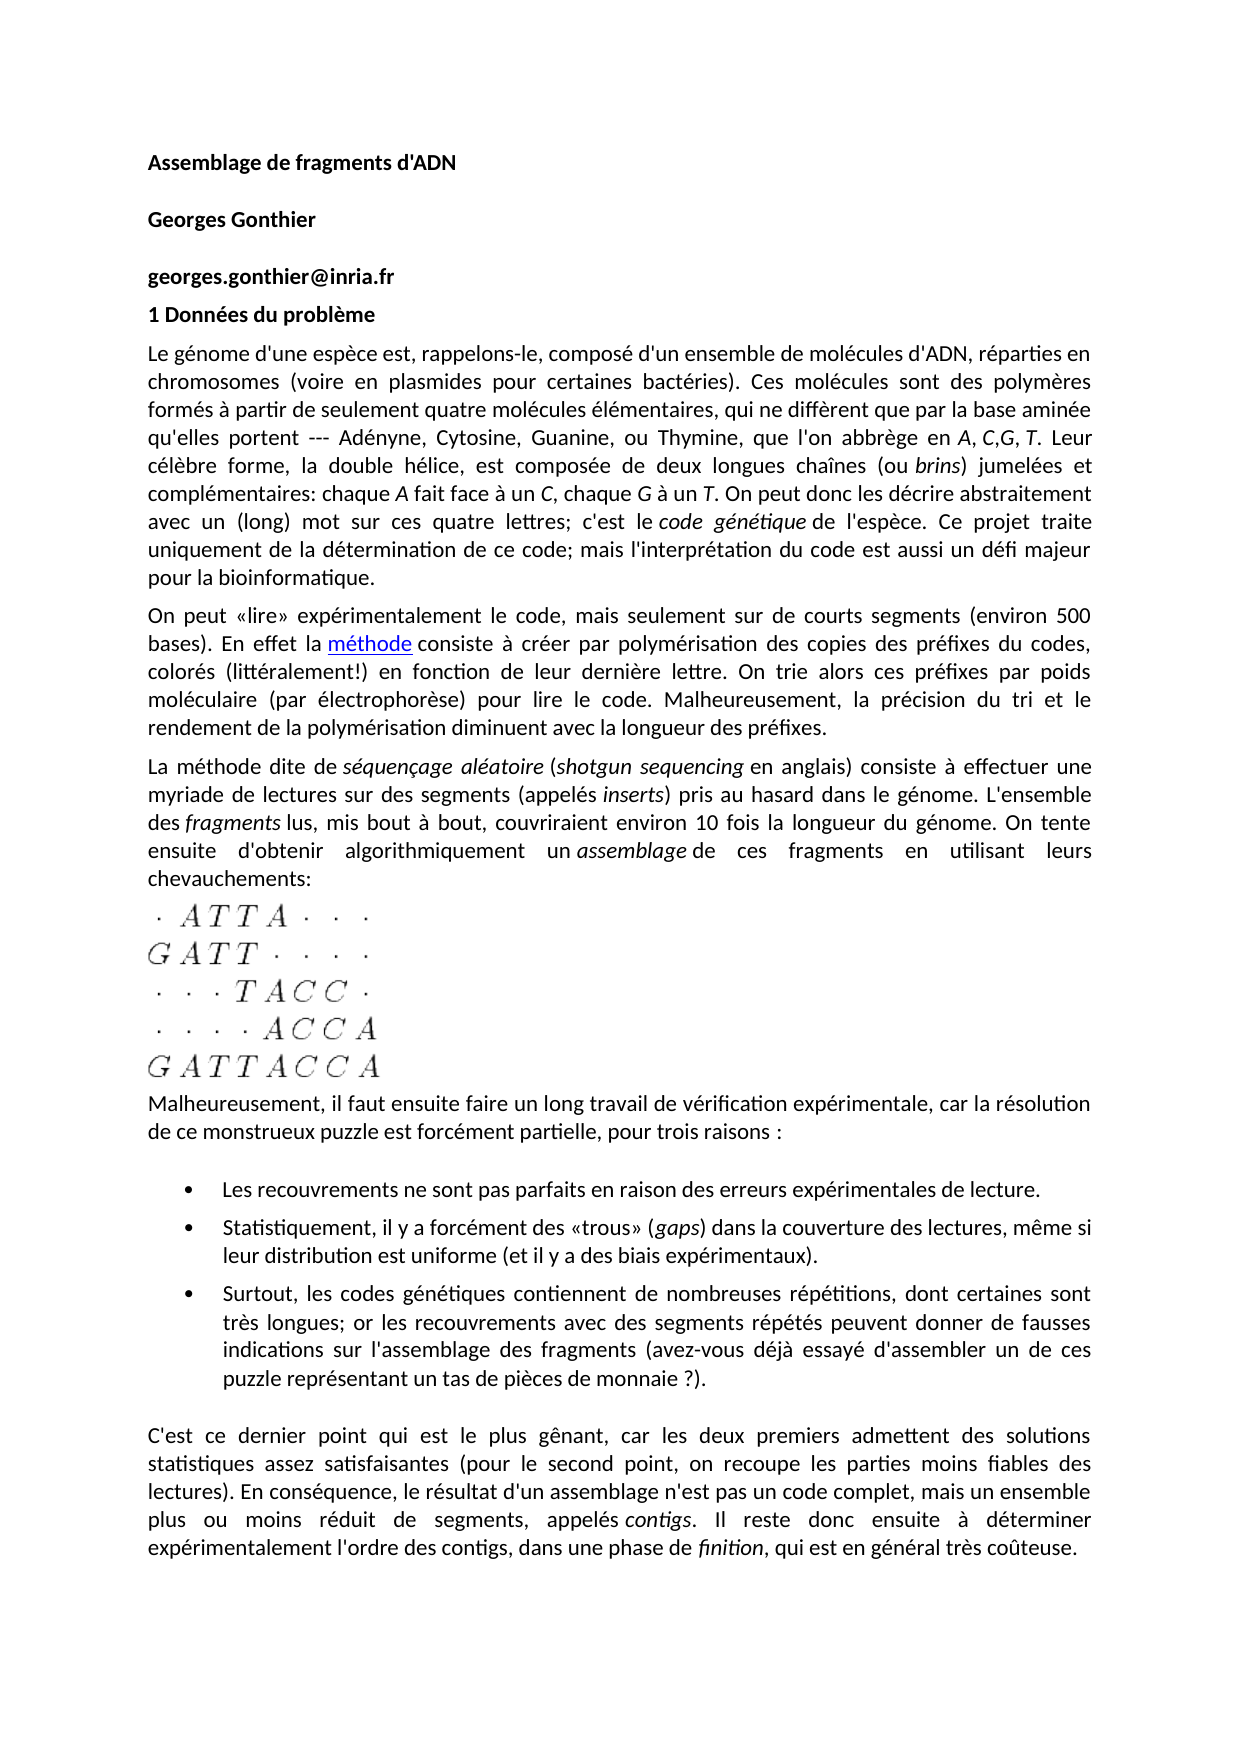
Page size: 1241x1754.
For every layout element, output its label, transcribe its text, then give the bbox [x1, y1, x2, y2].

text georges.gonthier@inria.fr [148, 262, 1093, 290]
list Statistiquement, il y a forcément des «trous» (gaps) dans la couverture des lectures, même si leur distribution est uniforme (et il y a des biais expérimentaux). [185, 1213, 1093, 1269]
text Le génome d'une espèce est, rappelons-le, composé d'un ensemble de molécules d'ADN, réparties en chromosomes (voire en plasmides pour certaines bactéries). Ces molécules sont des polymères formés à partir de seulement quatre molécules élémentaires, qui ne diffèrent que par la base aminée qu'elles portent --- Adényne, Cytosine, Guanine, ou Thymine, que l'on abbrège en A, C,G, T. Leur célèbre forme, la double hélice, est composée de deux longues chaînes (ou brins) jumelées et complémentaires: chaque A fait face à un C, chaque G à un T. On peut donc les décrire abstraitement avec un (long) mot sur ces quatre lettres; c'est le code génétique de l'espèce. Ce projet traite uniquement de la détermination de ce code; mais l'interprétation du code est aussi un défi majeur pour la bioinformatique. [148, 339, 1093, 591]
list Surtout, les codes génétiques contiennent de nombreuses répétitions, dont certaines sont très longues; or les recouvrements avec des segments répétés peuvent donner de fausses indications sur l'assemblage des fragments (avez-vous déjà essayé d'assembler un de ces puzzle représentant un tas de pièces de monnaie ?). [185, 1279, 1093, 1392]
text Assemblage de fragments d'ADN [148, 148, 1093, 176]
list Les recouvrements ne sont pas parfaits en raison des erreurs expérimentales de lecture. [185, 1175, 1093, 1203]
text Georges Gonthier [148, 205, 1093, 233]
text 1 Données du problème [148, 300, 1093, 328]
text On peut «lire» expérimentalement le code, mais seulement sur de courts segments (environ 500 bases). En effet la méthode consiste à créer par polymérisation des copies des préfixes du codes, colorés (littéralement!) en fonction de leur dernière lettre. On trie alors ces préfixes par poids moléculaire (par électrophorèse) pour lire le code. Malheureusement, la précision du tri et le rendement de la polymérisation diminuent avec la longueur des préfixes. [148, 601, 1093, 742]
picture [147, 902, 382, 1079]
text La méthode dite de séquençage aléatoire (shotgun sequencing en anglais) consiste à effectuer une myriade de lectures sur des segments (appelés inserts) pris au hasard dans le génome. L'ensemble des fragments lus, mis bout à bout, couvriraient environ 10 fois la longueur du génome. On tente ensuite d'obtenir algorithmiquement un assemblage de ces fragments en utilisant leurs chevauchements: [148, 752, 1093, 892]
text Malheureusement, il faut ensuite faire un long travail de vérification expérimentale, car la résolution de ce monstrueux puzzle est forcément partielle, pour trois raisons : [148, 1089, 1093, 1146]
text C'est ce dernier point qui est le plus gênant, car les deux premiers admettent des solutions statistiques assez satisfaisantes (pour le second point, on recoupe les parties moins fiables des lectures). En conséquence, le résultat d'un assemblage n'est pas un code complet, mais un ensemble plus ou moins réduit de segments, appelés contigs. Il reste donc ensuite à déterminer expérimentalement l'ordre des contigs, dans une phase de finition, qui est en général très coûteuse. [148, 1421, 1093, 1561]
